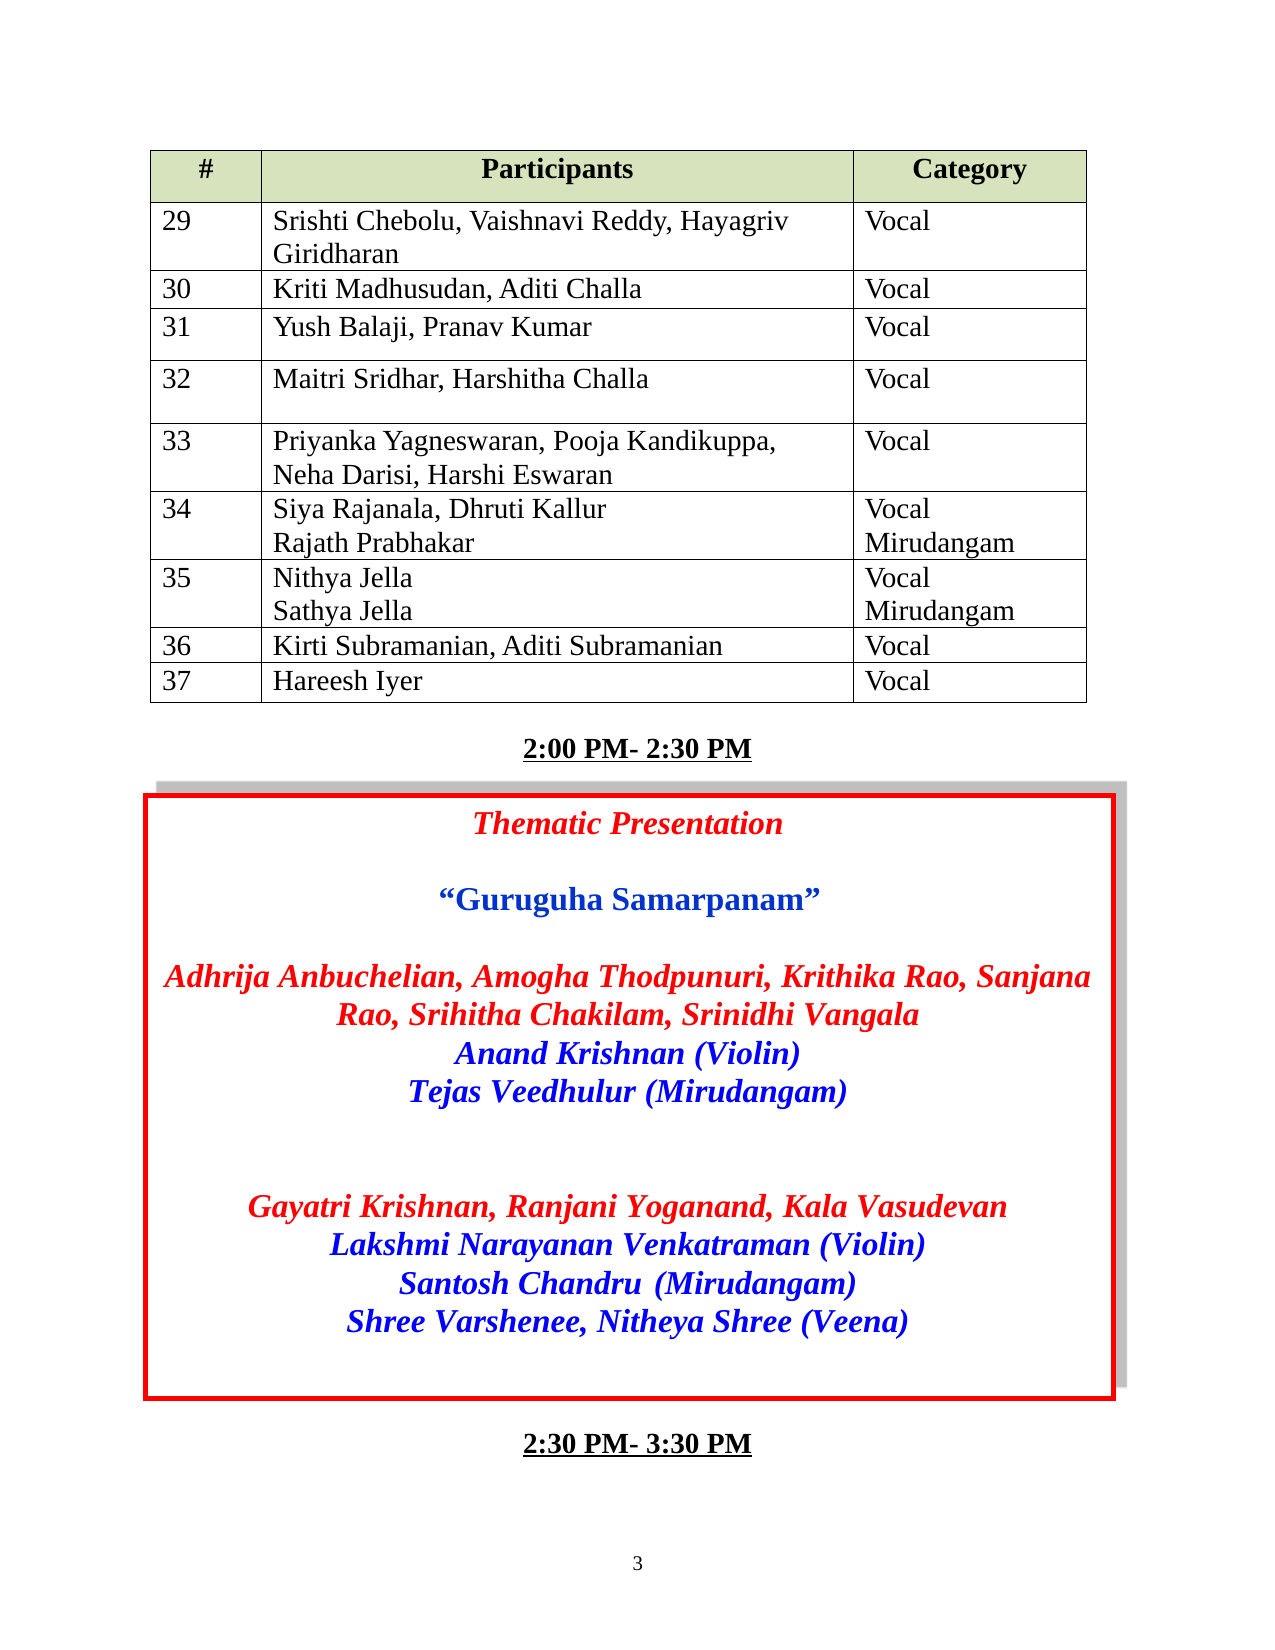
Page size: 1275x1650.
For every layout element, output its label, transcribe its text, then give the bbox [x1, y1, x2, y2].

table_cell 36 [151, 628, 261, 662]
table_cell Kirti Subramanian, Aditi Subramanian [262, 628, 853, 662]
table_cell Vocal [854, 203, 1086, 270]
table_cell Maitri Sridhar, Harshitha Challa [262, 361, 853, 422]
table_cell Vocal [854, 628, 1086, 662]
table_cell Yush Balaji, Pranav Kumar [262, 309, 853, 360]
table_cell Priyanka Yagneswaran, Pooja Kandikuppa, Neha Darisi, Harshi Eswaran [262, 424, 853, 491]
table_cell 35 [151, 560, 261, 627]
table_cell Hareesh Iyer [262, 663, 853, 702]
table_cell Kriti Madhusudan, Aditi Challa [262, 271, 853, 308]
table_cell Vocal Mirudangam [854, 492, 1086, 559]
table_cell Vocal [854, 271, 1086, 308]
table_cell Vocal Mirudangam [854, 560, 1086, 627]
table_cell 30 [151, 271, 261, 308]
table_cell 29 [151, 203, 261, 270]
table_cell 34 [151, 492, 261, 559]
table_header Category [854, 151, 1086, 202]
table_header Participants [262, 151, 853, 202]
table_cell Nithya Jella Sathya Jella [262, 560, 853, 627]
table_cell 33 [151, 424, 261, 491]
table_cell Vocal [854, 663, 1086, 702]
text 2:30 PM- 3:30 PM [150, 1426, 1125, 1460]
table_cell 31 [151, 309, 261, 360]
table_cell Vocal [854, 309, 1086, 360]
table_cell 37 [151, 663, 261, 702]
table_header # [151, 151, 261, 202]
table_cell Vocal [854, 424, 1086, 491]
table_cell Vocal [854, 361, 1086, 422]
table_cell 32 [151, 361, 261, 422]
table_cell Srishti Chebolu, Vaishnavi Reddy, Hayagriv Giridharan [262, 203, 853, 270]
text 2:00 PM- 2:30 PM [150, 732, 1125, 765]
table_cell Siya Rajanala, Dhruti Kallur Rajath Prabhakar [262, 492, 853, 559]
